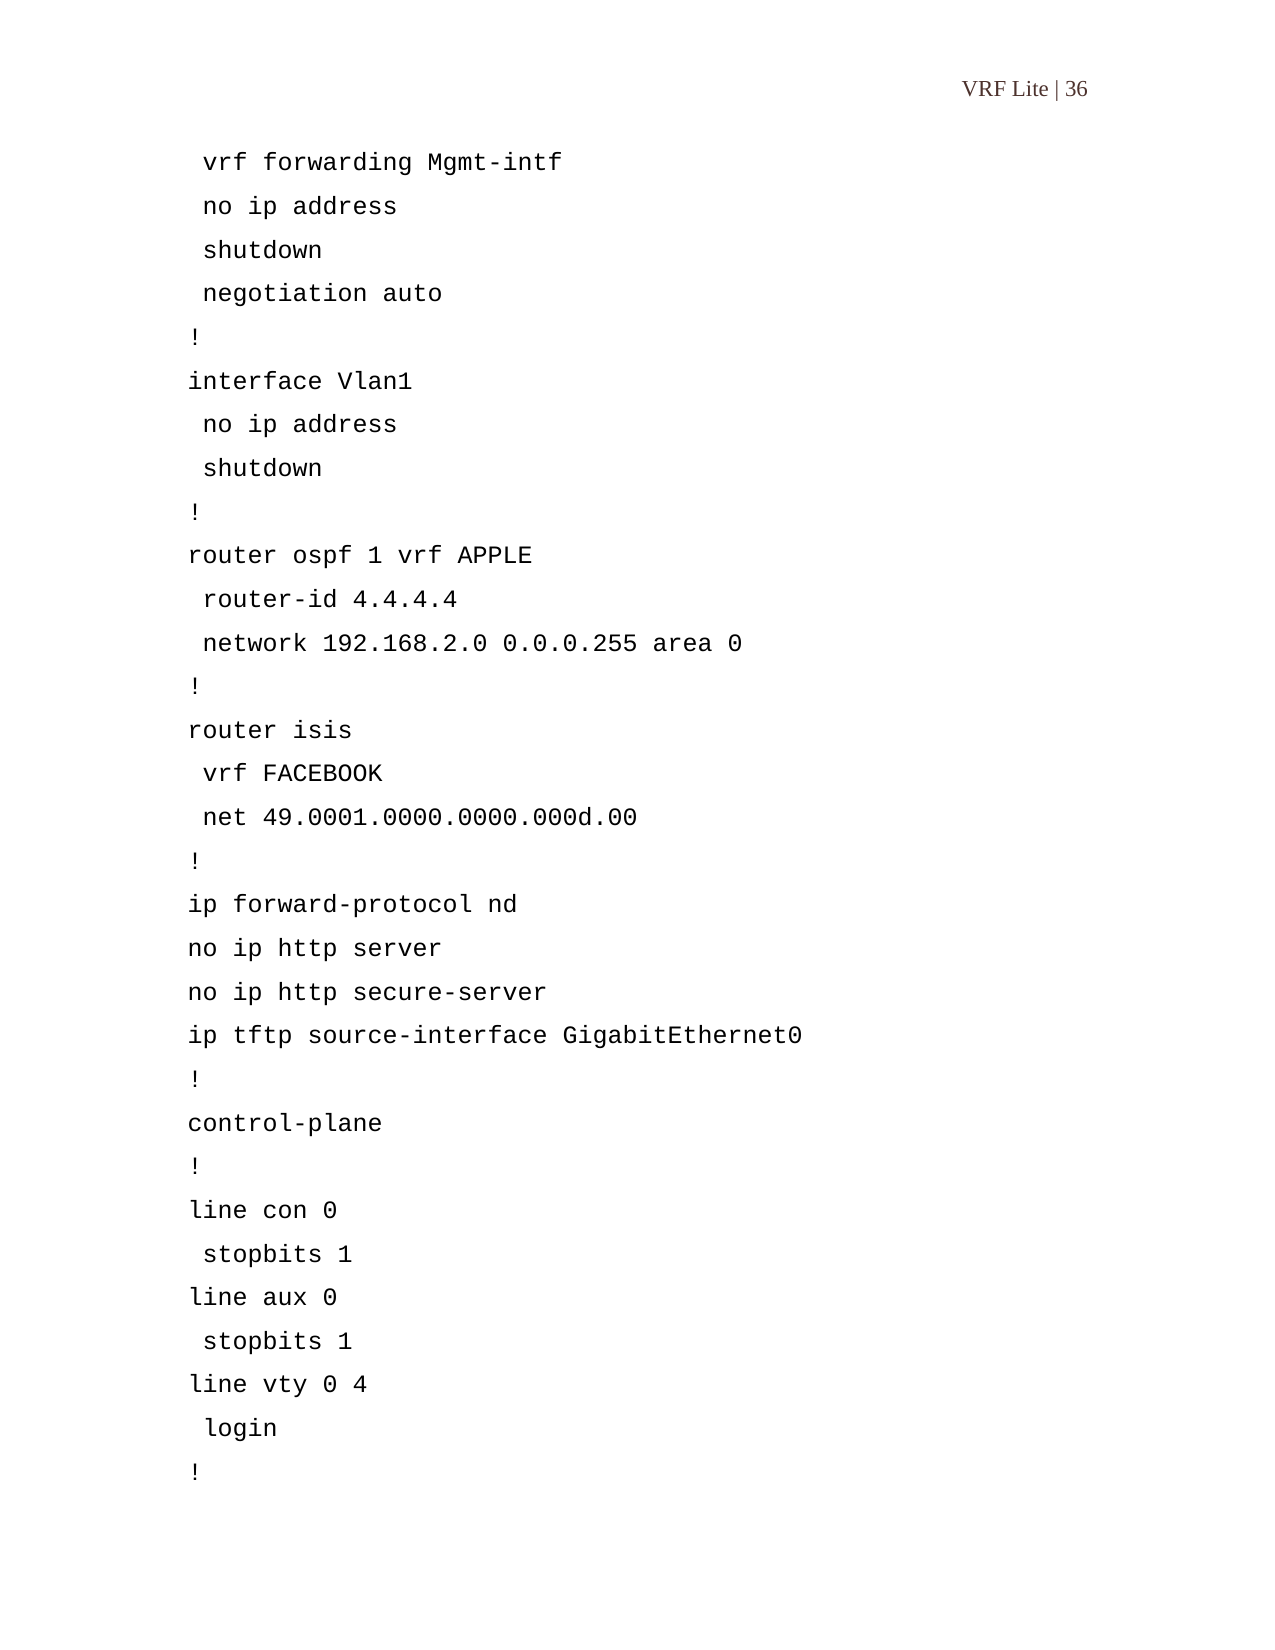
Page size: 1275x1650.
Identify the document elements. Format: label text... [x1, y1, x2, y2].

text ! [187, 848, 1087, 877]
text shutdown [187, 237, 1087, 266]
text control-plane [187, 1110, 1087, 1138]
text stopbits 1 [187, 1241, 1087, 1269]
text no ip address [187, 412, 1087, 440]
text router isis [187, 717, 1087, 746]
text line con 0 [187, 1197, 1087, 1226]
text stopbits 1 [187, 1328, 1087, 1357]
text network 192.168.2.0 0.0.0.255 area 0 [187, 630, 1087, 658]
text ip tftp source-interface GigabitEthernet0 [187, 1023, 1087, 1051]
text net 49.0001.0000.0000.000d.00 [187, 805, 1087, 833]
text line aux 0 [187, 1285, 1087, 1313]
text shutdown [187, 456, 1087, 484]
text line vty 0 4 [187, 1372, 1087, 1400]
text ! [187, 1459, 1087, 1488]
text no ip http server [187, 936, 1087, 964]
text router-id 4.4.4.4 [187, 586, 1087, 615]
text login [187, 1416, 1087, 1444]
text router ospf 1 vrf APPLE [187, 543, 1087, 571]
text no ip http secure-server [187, 979, 1087, 1008]
text vrf FACEBOOK [187, 761, 1087, 789]
text no ip address [187, 194, 1087, 222]
text negotiation auto [187, 281, 1087, 309]
text ! [187, 1154, 1087, 1182]
text vrf forwarding Mgmt-intf [187, 150, 1087, 178]
text ! [187, 1067, 1087, 1095]
text ! [187, 499, 1087, 527]
text ! [187, 674, 1087, 702]
text interface Vlan1 [187, 368, 1087, 397]
text ip forward-protocol nd [187, 892, 1087, 920]
text ! [187, 324, 1087, 353]
